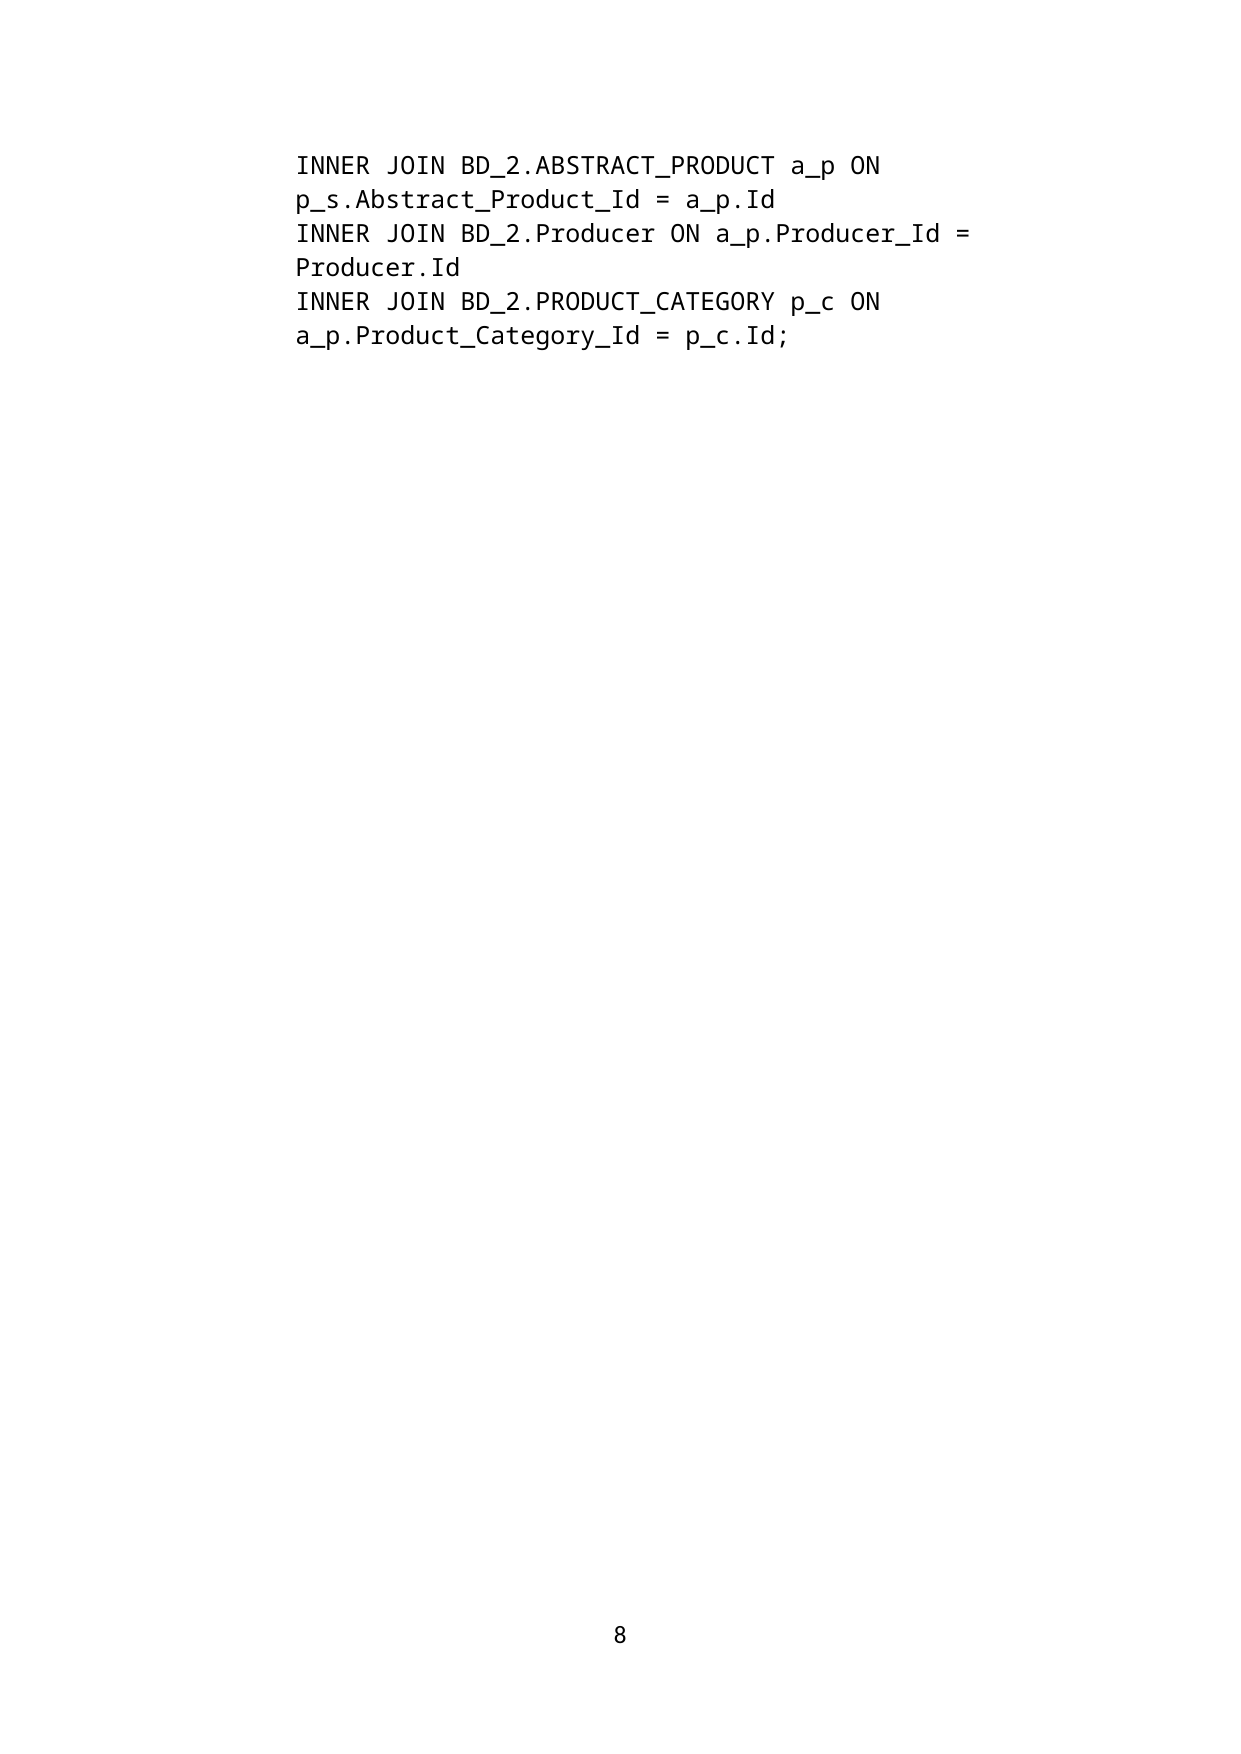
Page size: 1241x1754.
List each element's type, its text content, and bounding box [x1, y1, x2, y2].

text INNER JOIN BD_2.PRODUCT_CATEGORY p_c ON a_p.Product_Category_Id = p_c.Id; [295, 284, 1093, 352]
text INNER JOIN BD_2.Producer ON a_p.Producer_Id = Producer.Id [295, 216, 1093, 284]
text INNER JOIN BD_2.ABSTRACT_PRODUCT a_p ON p_s.Abstract_Product_Id = a_p.Id [295, 148, 1093, 216]
